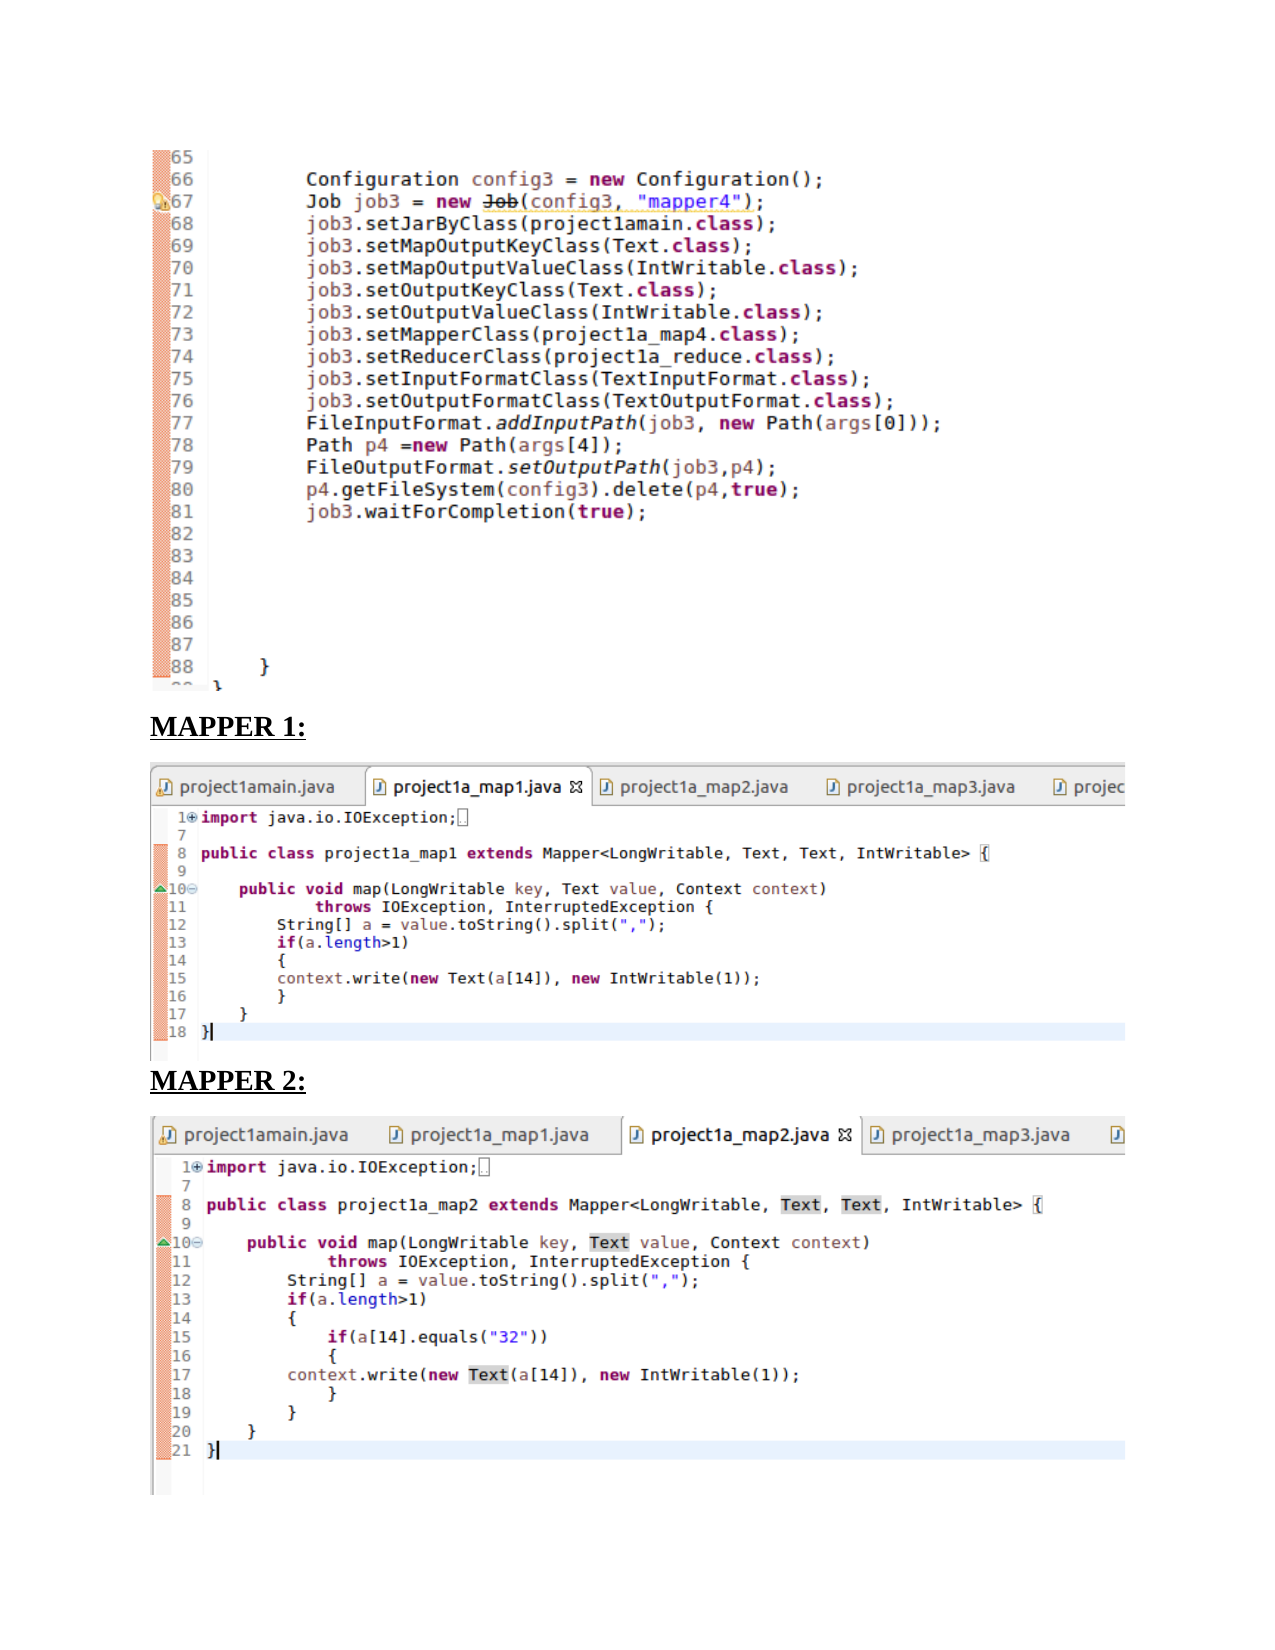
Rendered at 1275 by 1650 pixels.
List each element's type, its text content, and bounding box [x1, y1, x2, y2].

picture [150, 150, 1125, 691]
picture [150, 1116, 1125, 1495]
text MAPPER 2: [150, 1061, 1125, 1097]
picture [150, 762, 1125, 1061]
text MAPPER 1: [150, 709, 1125, 743]
